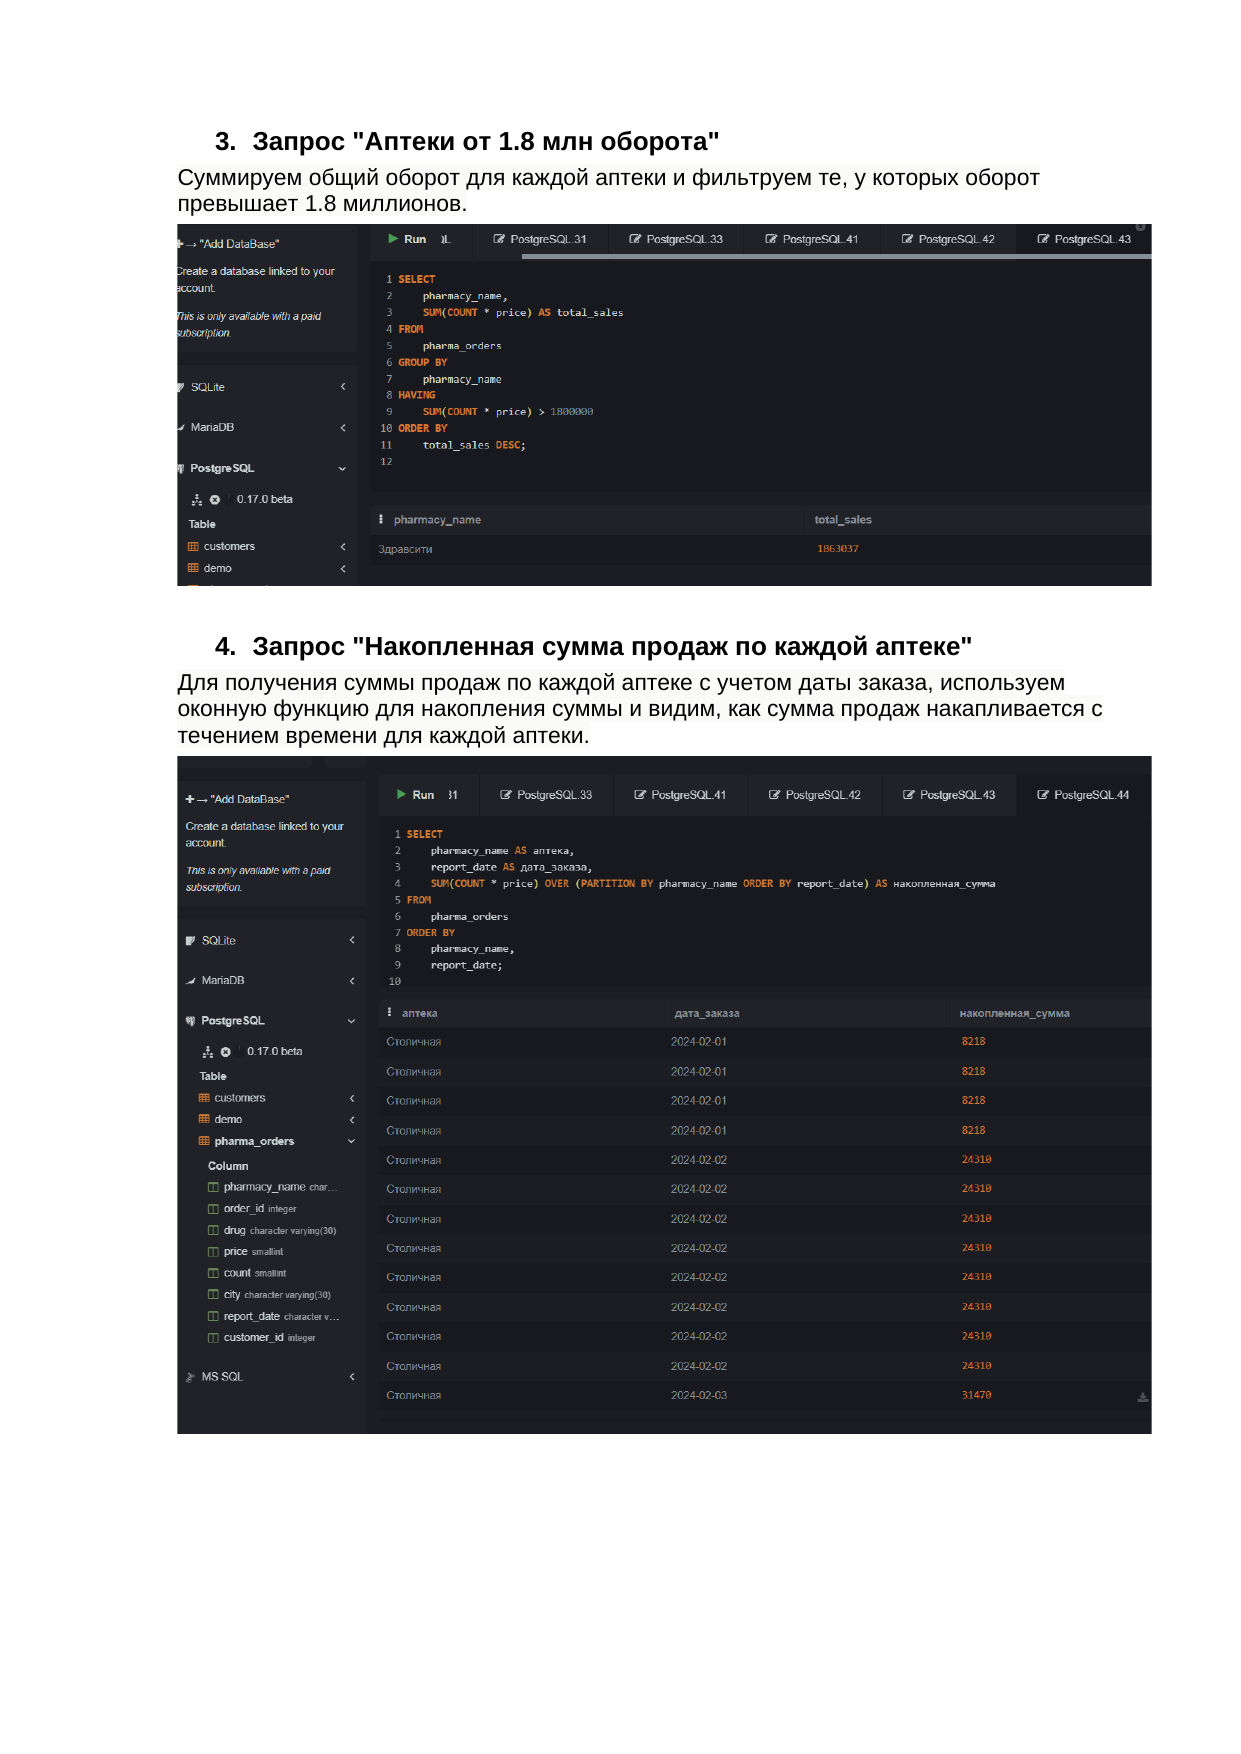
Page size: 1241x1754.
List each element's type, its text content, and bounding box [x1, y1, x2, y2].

picture [177, 756, 1152, 1434]
list Запрос "Аптеки от 1.8 млн оборота" [215, 126, 1152, 156]
text Для получения суммы продаж по каждой аптеке с учетом даты заказа, используем оконную функцию для накопления суммы и видим, как сумма продаж накапливается с течением времени для каждой аптеки. [590, 669, 1152, 748]
picture [177, 224, 1152, 586]
text Суммируем общий оборот для каждой аптеки и фильтруем те, у которых оборот превышает 1.8 миллионов. [467, 164, 1152, 216]
list Запрос "Накопленная сумма продаж по каждой аптеке" [215, 631, 1152, 661]
